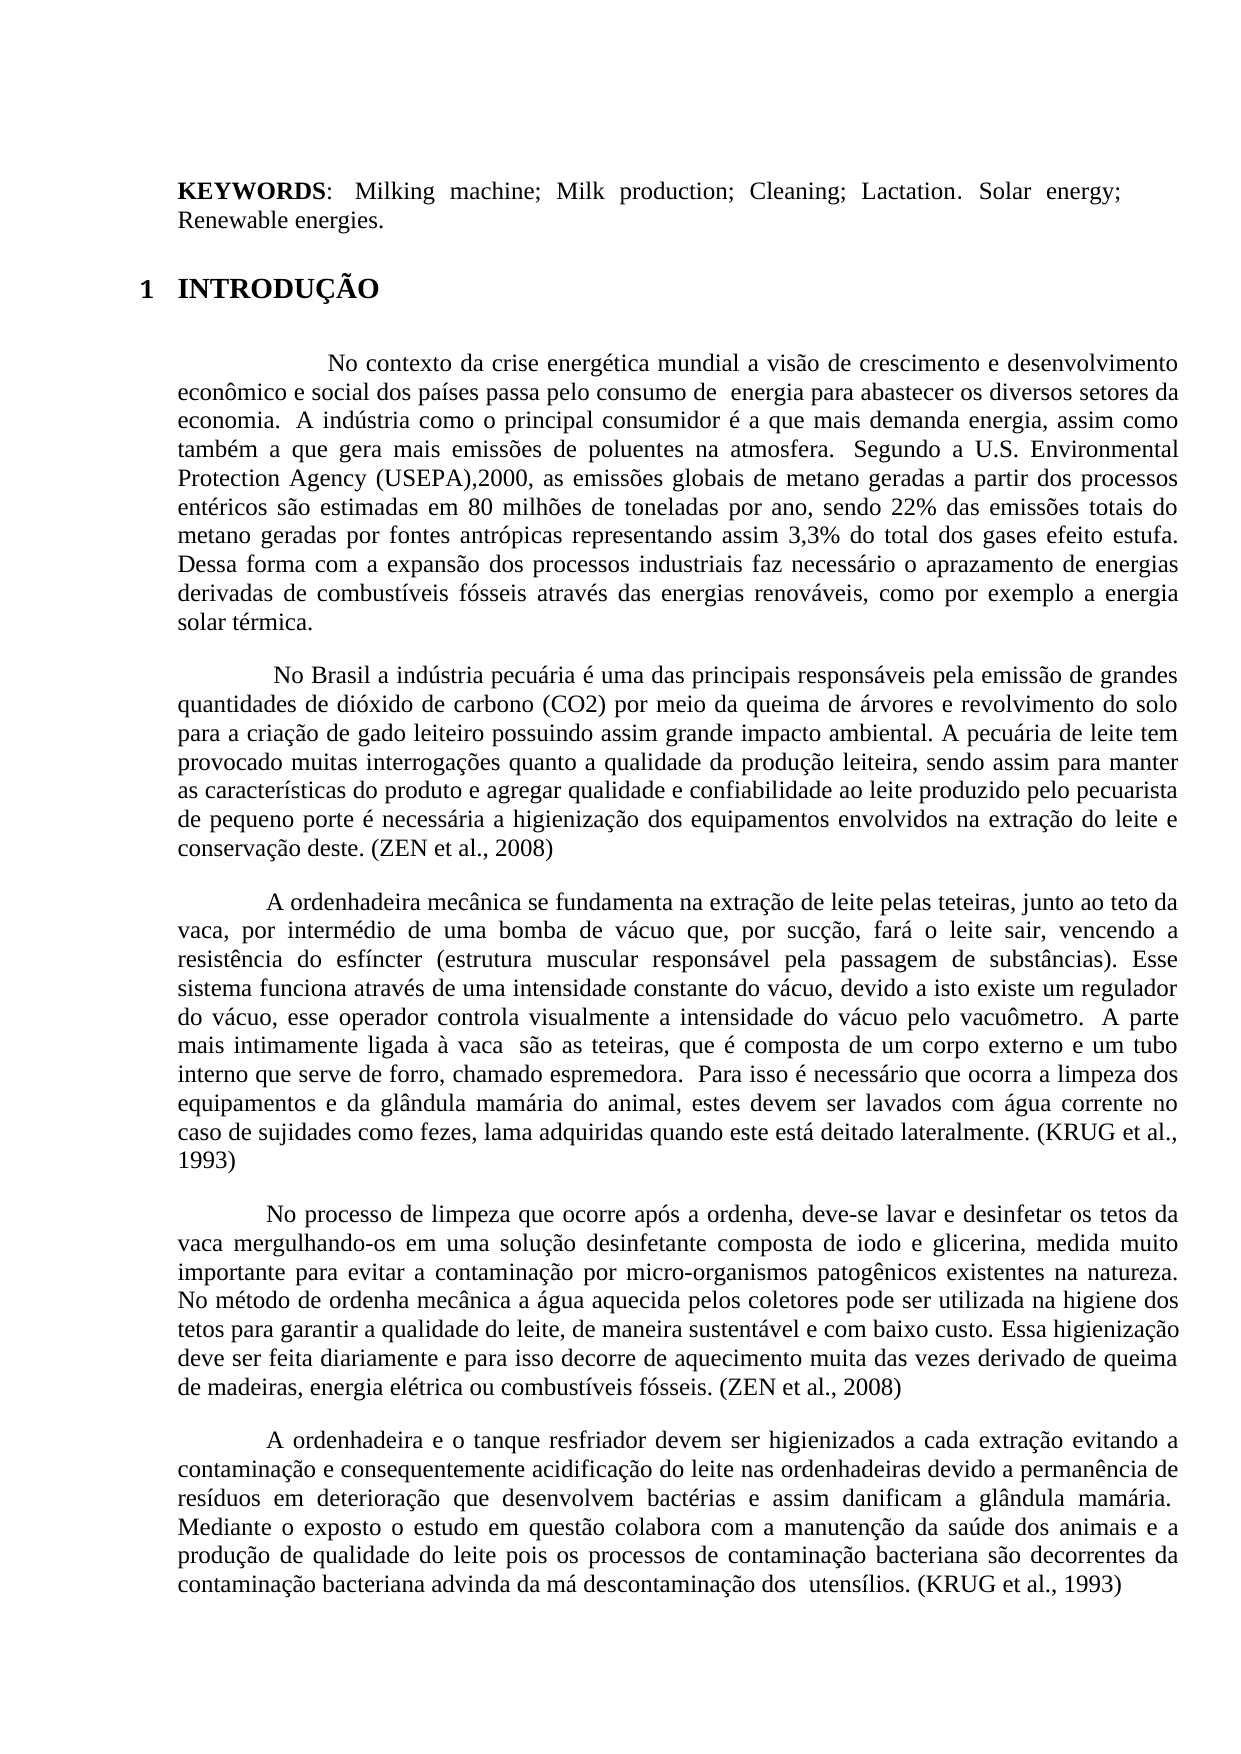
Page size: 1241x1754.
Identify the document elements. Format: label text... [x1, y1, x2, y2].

text No processo de limpeza que ocorre após a ordenha, deve-se lavar e desinfetar os tetos da vaca mergulhando-os em uma solução desinfetante composta de iodo e glicerina, medida muito importante para evitar a contaminação por micro-organismos patogênicos existentes na natureza. No método de ordenha mecânica a água aquecida pelos coletores pode ser utilizada na higiene dos tetos para garantir a qualidade do leite, de maneira sustentável e com baixo custo. Essa higienização deve ser feita diariamente e para isso decorre de aquecimento muita das vezes derivado de queima de madeiras, energia elétrica ou combustíveis fósseis. (ZEN et al., 2008) [177, 1199, 1179, 1400]
text No Brasil a indústria pecuária é uma das principais responsáveis pela emissão de grandes quantidades de dióxido de carbono (CO2) por meio da queima de árvores e revolvimento do solo para a criação de gado leiteiro possuindo assim grande impacto ambiental. A pecuária de leite tem provocado muitas interrogações quanto a qualidade da produção leiteira, sendo assim para manter as características do produto e agregar qualidade e confiabilidade ao leite produzido pelo pecuarista de pequeno porte é necessária a higienização dos equipamentos envolvidos na extração do leite e conservação deste. (ZEN et al., 2008) [177, 660, 1179, 862]
subtitle INTRODUÇÃO [140, 271, 1121, 306]
text A ordenhadeira e o tanque resfriador devem ser higienizados a cada extração evitando a contaminação e consequentemente acidificação do leite nas ordenhadeiras devido a permanência de resíduos em deterioração que desenvolvem bactérias e assim danificam a glândula mamária. Mediante o exposto o estudo em questão colabora com a manutenção da saúde dos animais e a produção de qualidade do leite pois os processos de contaminação bacteriana são decorrentes da contaminação bacteriana advinda da má descontaminação dos utensílios. (KRUG et al., 1993) [177, 1425, 1179, 1598]
text No contexto da crise energética mundial a visão de crescimento e desenvolvimento econômico e social dos países passa pelo consumo de energia para abastecer os diversos setores da economia. A indústria como o principal consumidor é a que mais demanda energia, assim como também a que gera mais emissões de poluentes na atmosfera. Segundo a U.S. Environmental Protection Agency (USEPA),2000, as emissões globais de metano geradas a partir dos processos entéricos são estimadas em 80 milhões de toneladas por ano, sendo 22% das emissões totais do metano geradas por fontes antrópicas representando assim 3,3% do total dos gases efeito estufa. Dessa forma com a expansão dos processos industriais faz necessário o aprazamento de energias derivadas de combustíveis fósseis através das energias renováveis, como por exemplo a energia solar térmica. [177, 348, 1179, 635]
text A ordenhadeira mecânica se fundamenta na extração de leite pelas teteiras, junto ao teto da vaca, por intermédio de uma bomba de vácuo que, por sucção, fará o leite sair, vencendo a resistência do esfíncter (estrutura muscular responsável pela passagem de substâncias). Esse sistema funciona através de uma intensidade constante do vácuo, devido a isto existe um regulador do vácuo, esse operador controla visualmente a intensidade do vácuo pelo vacuômetro. A parte mais intimamente ligada à vaca são as teteiras, que é composta de um corpo externo e um tubo interno que serve de forro, chamado espremedora. Para isso é necessário que ocorra a limpeza dos equipamentos e da glândula mamária do animal, estes devem ser lavados com água corrente no caso de sujidades como fezes, lama adquiridas quando este está deitado lateralmente. (KRUG et al., 1993) [177, 887, 1179, 1174]
text KEYWORDS: Milking machine; Milk production; Cleaning; Lactation. Solar energy; Renewable energies. [177, 176, 1121, 233]
